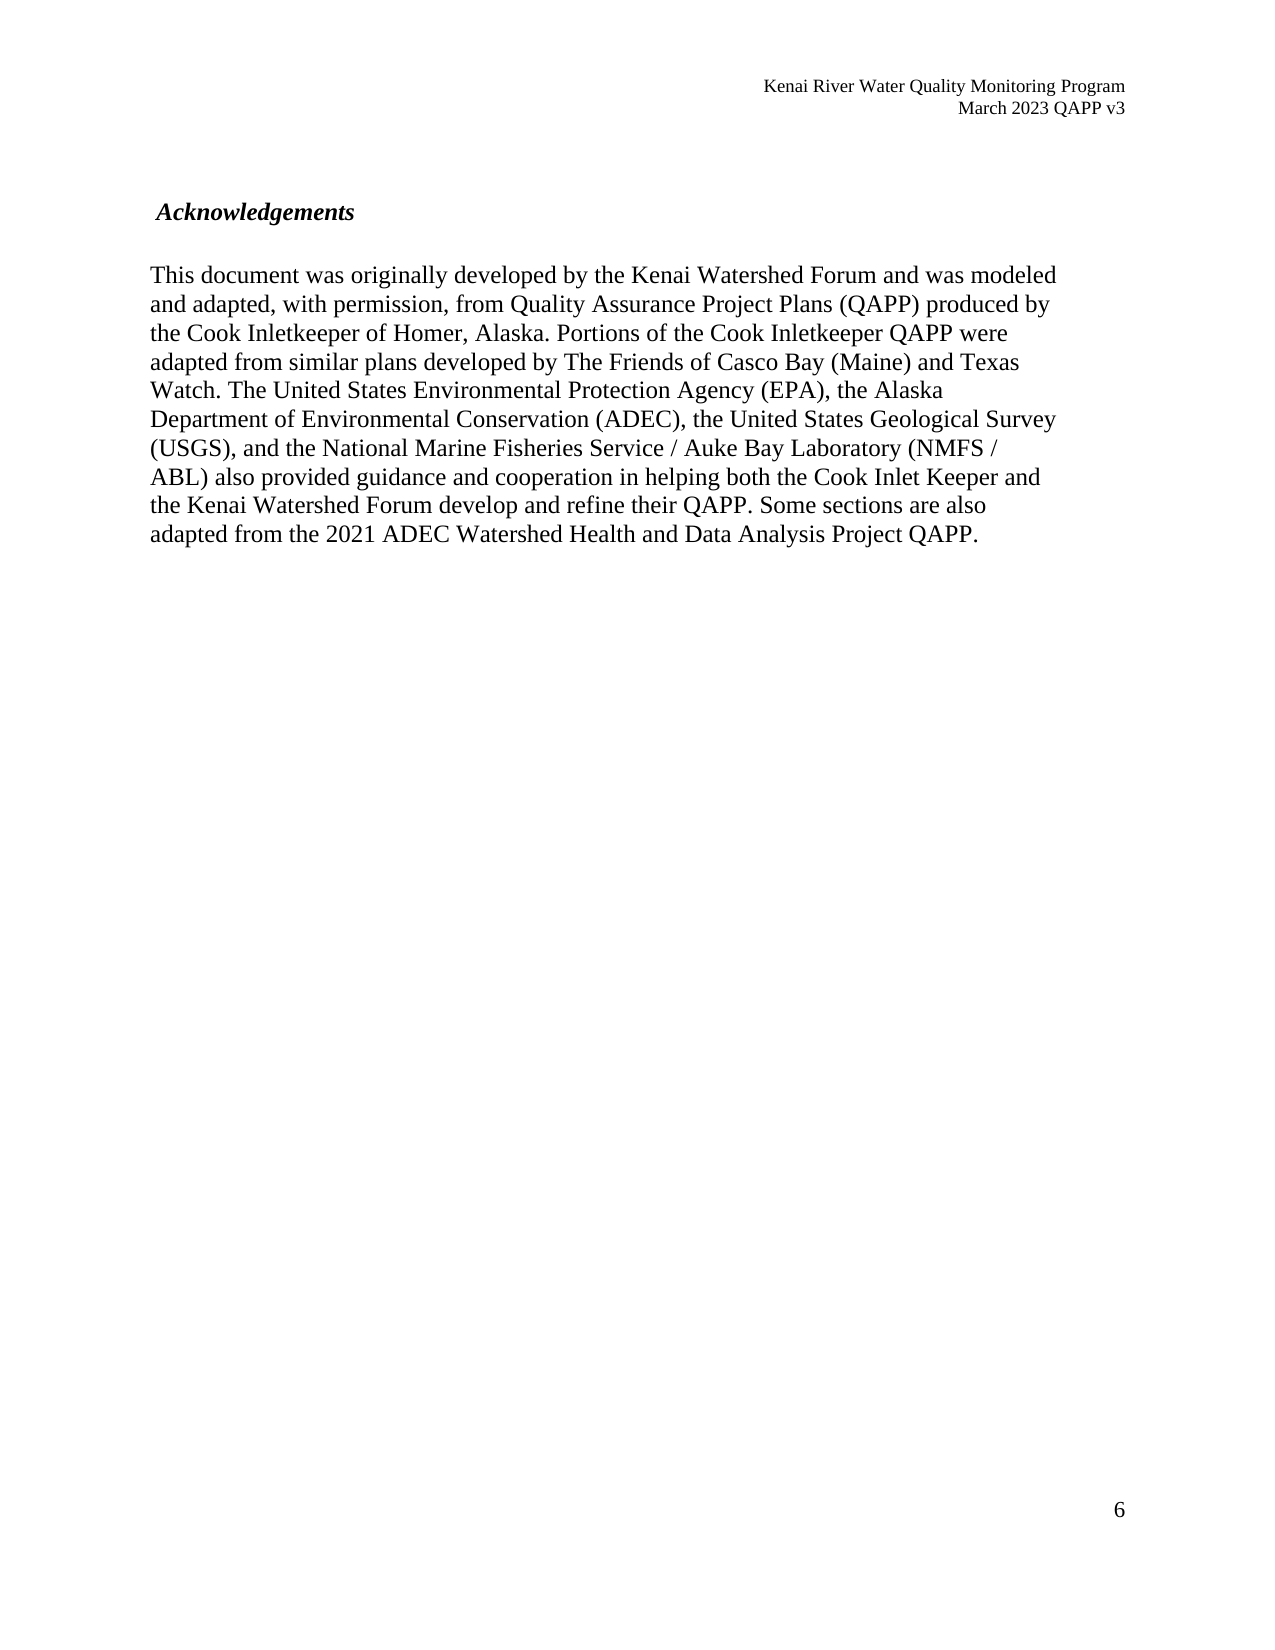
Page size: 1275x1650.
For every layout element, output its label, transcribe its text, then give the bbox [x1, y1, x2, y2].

subtitle Acknowledgements [150, 197, 1125, 226]
text This document was originally developed by the Kenai Watershed Forum and was modeled and adapted, with permission, from Quality Assurance Project Plans (QAPP) produced by the Cook Inletkeeper of Homer, Alaska. Portions of the Cook Inletkeeper QAPP were adapted from similar plans developed by The Friends of Casco Bay (Maine) and Texas Watch. The United States Environmental Protection Agency (EPA), the Alaska Department of Environmental Conservation (ADEC), the United States Geological Survey (USGS), and the National Marine Fisheries Service / Auke Bay Laboratory (NMFS / ABL) also provided guidance and cooperation in helping both the Cook Inlet Keeper and the Kenai Watershed Forum develop and refine their QAPP. Some sections are also adapted from the 2021 ADEC Watershed Health and Data Analysis Project QAPP. [150, 261, 1059, 548]
